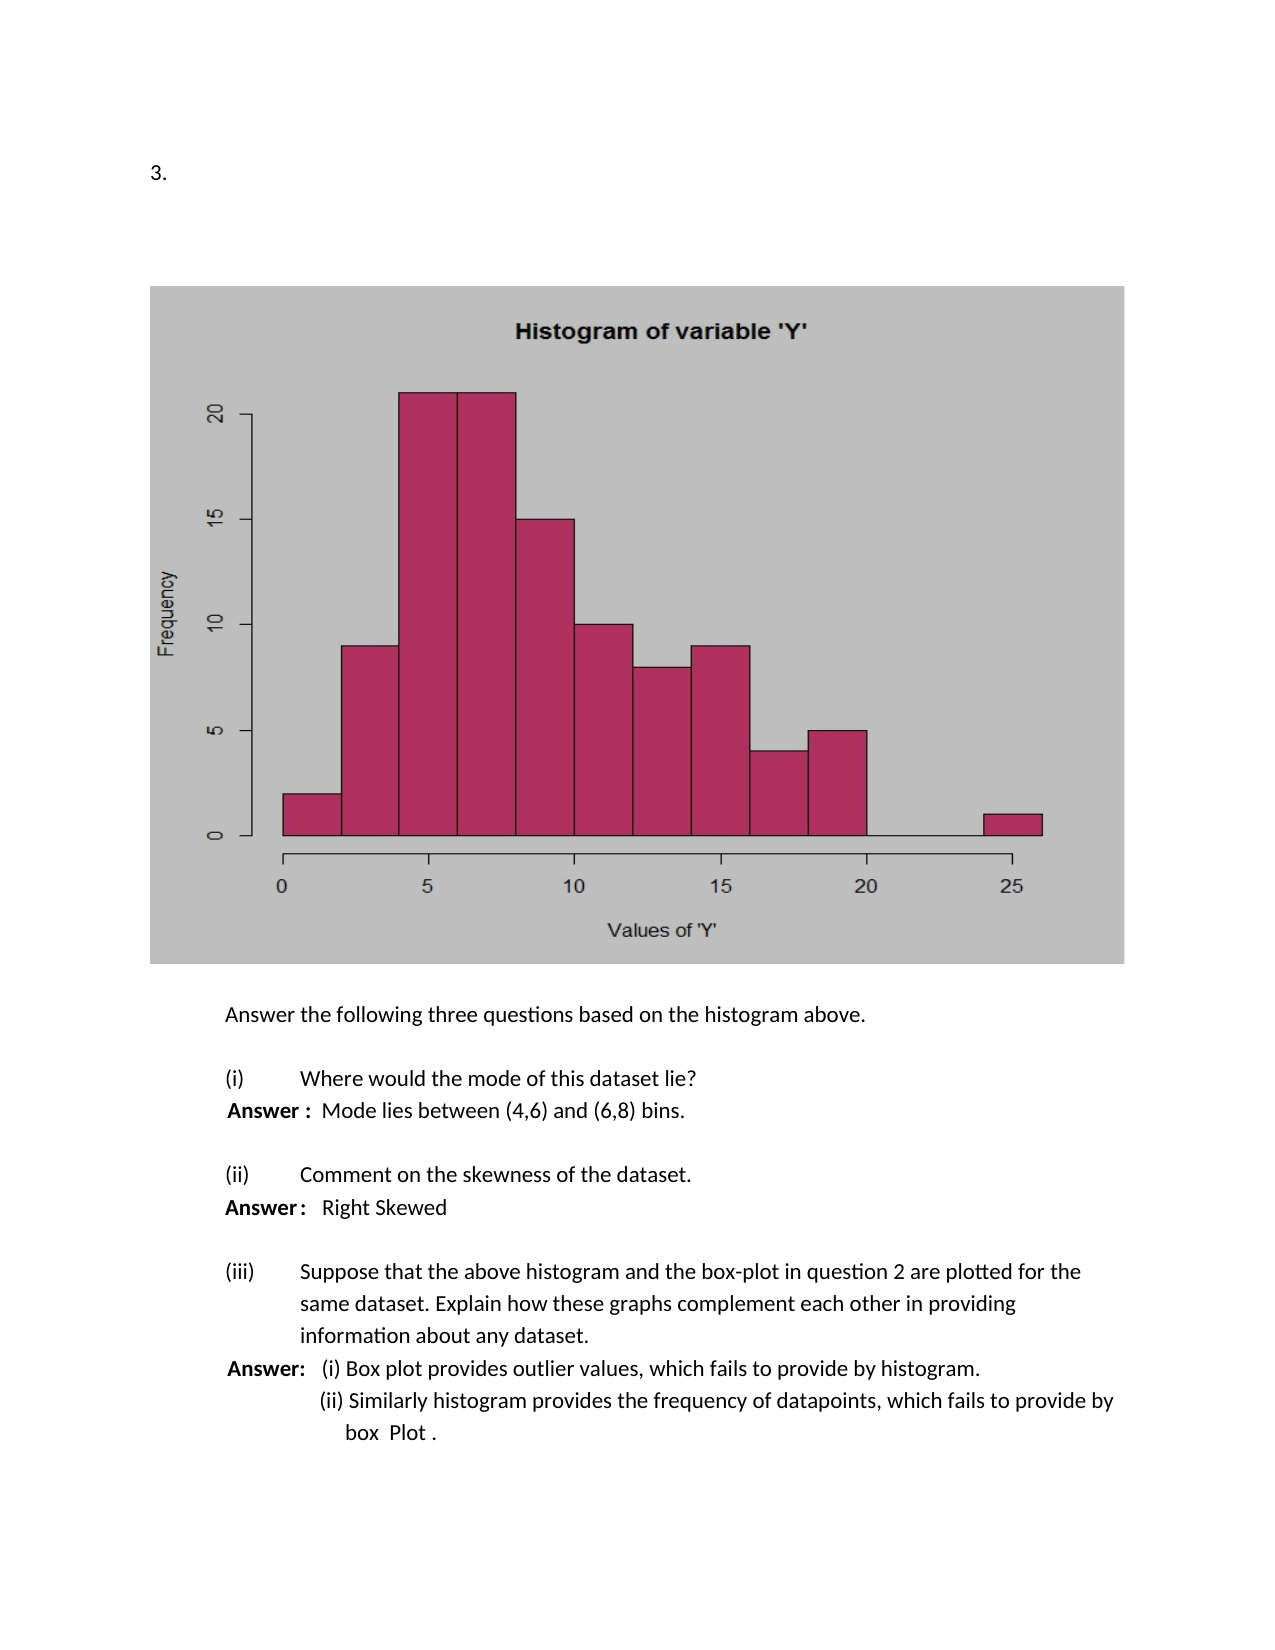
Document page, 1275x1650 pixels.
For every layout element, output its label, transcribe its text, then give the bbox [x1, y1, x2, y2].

picture [150, 286, 1125, 964]
list Comment on the skewness of the dataset. [225, 1161, 1125, 1189]
list (ii) Similarly histogram provides the frequency of datapoints, which fails to provide by [262, 1386, 1125, 1414]
list Answer the following three questions based on the histogram above. [225, 1000, 1125, 1028]
list Suppose that the above histogram and the box-plot in question 2 are plotted for the same dataset. Explain how these graphs complement each other in providing information about any dataset. [225, 1257, 1125, 1349]
text 3. [150, 158, 1125, 186]
list Where would the mode of this dataset lie? [225, 1064, 1125, 1092]
text Answer: (i) Box plot provides outlier values, which fails to provide by histogram. [150, 1354, 1125, 1382]
text Answer : Mode lies between (4,6) and (6,8) bins. [150, 1096, 1125, 1124]
text Answer : Right Skewed [225, 1193, 1125, 1221]
list box Plot . [262, 1418, 1125, 1446]
